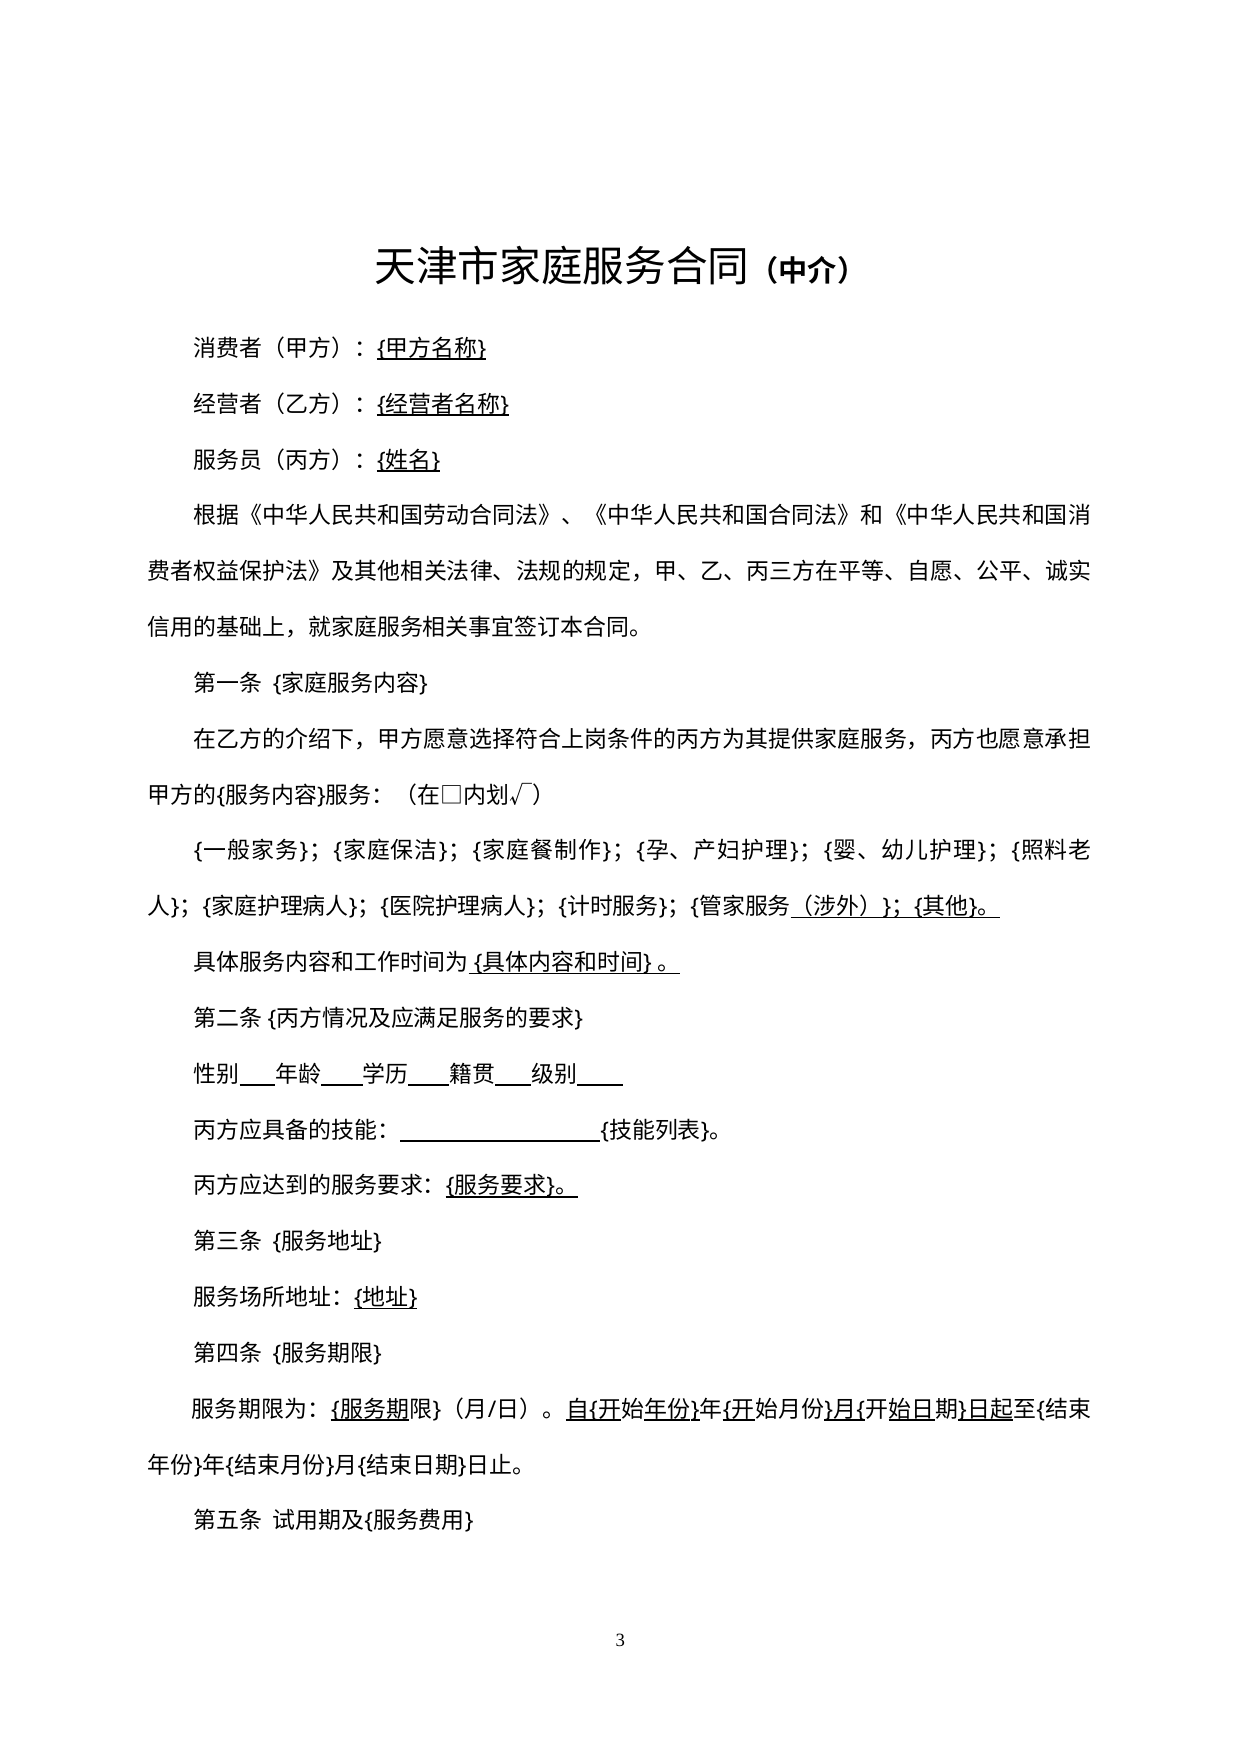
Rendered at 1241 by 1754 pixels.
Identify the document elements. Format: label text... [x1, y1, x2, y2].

text {一般家务}；{家庭保洁}；{家庭餐制作}；{孕、产妇护理}；{婴、幼儿护理}；{照料老人}；{家庭护理病人}；{医院护理病人}；{计时服务}；{管家服务（涉外）}；{其他}。 [148, 821, 1092, 933]
text 在乙方的介绍下，甲方愿意选择符合上岗条件的丙方为其提供家庭服务，丙方也愿意承担甲方的{服务内容}服务：（在□内划√） [148, 709, 1092, 821]
text 根据《中华人民共和国劳动合同法》、《中华人民共和国合同法》和《中华人民共和国消费者权益保护法》及其他相关法律、法规的规定，甲、乙、丙三方在平等、自愿、公平、诚实信用的基础上，就家庭服务相关事宜签订本合同。 [148, 486, 1092, 654]
text 第二条 {丙方情况及应满足服务的要求} [148, 989, 1092, 1044]
text 性别 年龄 学历 籍贯 级别 [148, 1044, 1092, 1100]
text 服务场所地址：{地址} [148, 1268, 1092, 1324]
text 第五条 试用期及{服务费用} [148, 1491, 1092, 1547]
text 经营者（乙方）：{经营者名称} [148, 374, 1092, 430]
text 丙方应具备的技能： {技能列表}。 [148, 1100, 1092, 1156]
text 丙方应达到的服务要求：{服务要求}。 [148, 1156, 1092, 1212]
text 第四条 {服务期限} [148, 1324, 1092, 1379]
text 消费者（甲方）：{甲方名称} [148, 319, 1092, 374]
text 第一条 {家庭服务内容} [148, 654, 1092, 709]
text 第三条 {服务地址} [148, 1212, 1092, 1268]
text 服务期限为：{服务期限}（月/日）。自{开始年份}年{开始月份}月{开始日期}日起至{结束年份}年{结束月份}月{结束日期}日止。 [148, 1379, 1092, 1491]
text 天津市家庭服务合同（中介） [148, 207, 1092, 319]
text 具体服务内容和工作时间为 {具体内容和时间} 。 [148, 933, 1092, 989]
text 服务员（丙方）：{姓名} [148, 430, 1092, 486]
